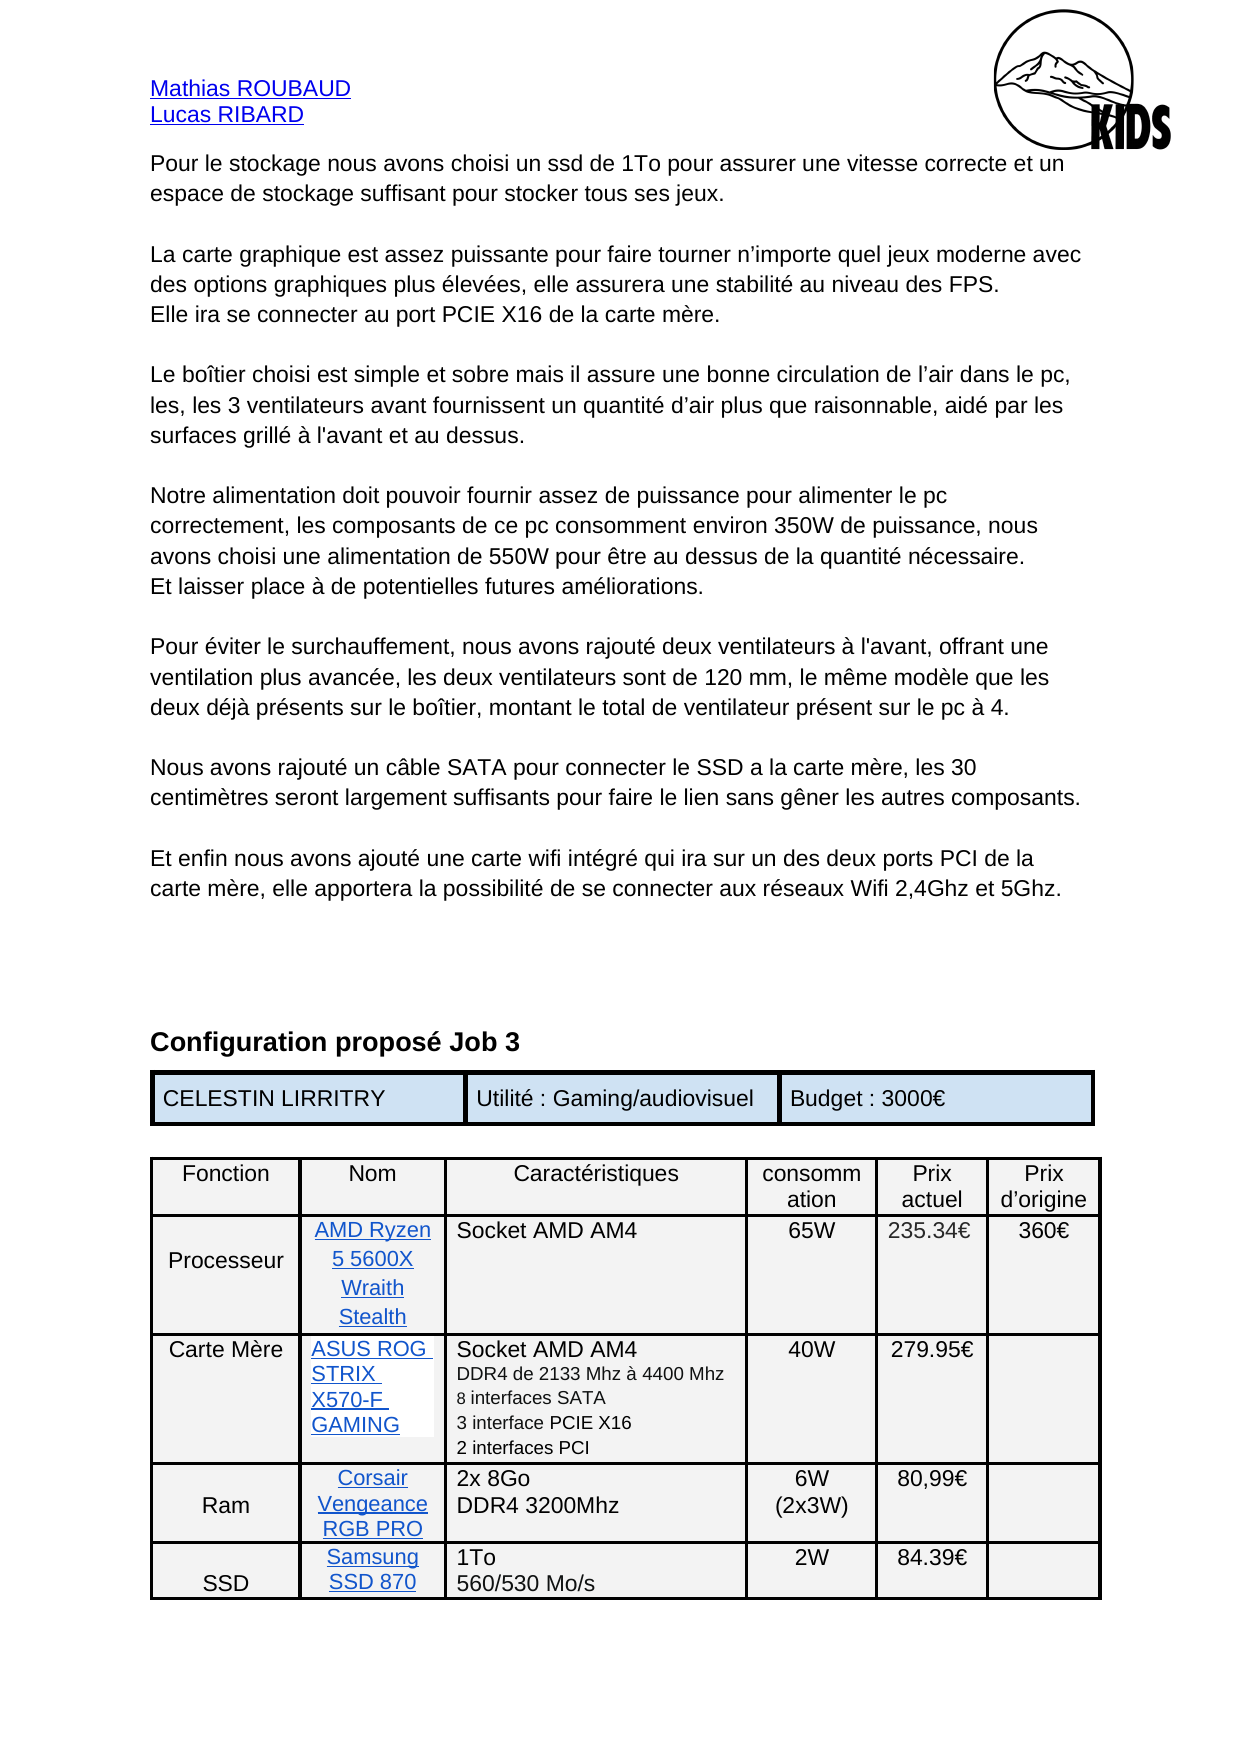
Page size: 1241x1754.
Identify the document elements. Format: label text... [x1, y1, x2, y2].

table_cell AMD Ryzen 5 5600X Wraith Stealth [302, 1217, 444, 1333]
picture [993, 9, 1172, 151]
table_cell [989, 1336, 1098, 1462]
table_cell [989, 1544, 1098, 1597]
table_cell 40W [748, 1336, 875, 1462]
table_cell Carte Mère [153, 1336, 298, 1462]
table_cell Socket AMD AM4 DDR4 de 2133 Mhz à 4400 Mhz 8 interfaces SATA 3 interface PCIE X16 2 interfaces PCI [447, 1336, 745, 1462]
table_cell Samsung SSD 870 QVO [302, 1544, 444, 1597]
table_cell SSD [153, 1544, 298, 1597]
table_cell Corsair Vengeance RGB PRO [302, 1465, 444, 1541]
text La carte graphique est assez puissante pour faire tourner n’importe quel jeux moderne avec des options graphiques plus élevées, elle assurera une stabilité au niveau des FPS. [150, 241, 1090, 297]
table_header Fonction [153, 1160, 298, 1214]
table_cell ASUS ROG STRIX X570-F GAMING [302, 1336, 444, 1462]
text Et laisser place à de potentielles futures améliorations. [150, 573, 1090, 599]
table_cell Socket AMD AM4 [447, 1217, 745, 1333]
table_cell 6W (2x3W) [748, 1465, 875, 1541]
table_cell 65W [748, 1217, 875, 1333]
table_cell 2W [748, 1544, 875, 1597]
table_header consommation [748, 1160, 875, 1214]
text Et enfin nous avons ajouté une carte wifi intégré qui ira sur un des deux ports PCI de la carte mère, elle apportera la possibilité de se connecter aux réseaux Wifi 2,4Ghz et 5Ghz. [150, 845, 1090, 901]
table_header Budget : 3000€ [782, 1075, 1091, 1122]
text Notre alimentation doit pouvoir fournir assez de puissance pour alimenter le pc correctement, les composants de ce pc consomment environ 350W de puissance, nous avons choisi une alimentation de 550W pour être au dessus de la quantité nécessaire. [150, 482, 1090, 569]
subtitle Configuration proposé Job 3 [150, 1026, 1090, 1057]
table_cell 2x 8Go DDR4 3200Mhz [447, 1465, 745, 1541]
text Pour le stockage nous avons choisi un ssd de 1To pour assurer une vitesse correcte et un espace de stockage suffisant pour stocker tous ses jeux. [150, 150, 1090, 207]
table_cell 360€ [989, 1217, 1098, 1333]
table_cell 235.34€ [878, 1217, 986, 1333]
table_cell Processeur [153, 1217, 298, 1333]
table_header CELESTIN LIRRITRY [155, 1075, 463, 1122]
table_cell 84.39€ [878, 1544, 986, 1597]
table_header Utilité : Gaming/audiovisuel [468, 1075, 777, 1122]
table_cell 1To 560/530 Mo/s interface SATA [447, 1544, 745, 1597]
table_header Prix actuel [878, 1160, 986, 1214]
table_header Nom [302, 1160, 444, 1214]
text Le boîtier choisi est simple et sobre mais il assure une bonne circulation de l’air dans le pc, les, les 3 ventilateurs avant fournissent un quantité d’air plus que raisonnable, aidé par les surfaces grillé à l'avant et au dessus. [150, 361, 1090, 448]
table_header Caractéristiques [447, 1160, 745, 1214]
text Nous avons rajouté un câble SATA pour connecter le SSD a la carte mère, les 30 centimètres seront largement suffisants pour faire le lien sans gêner les autres composants. [150, 754, 1090, 811]
table_cell [989, 1465, 1098, 1541]
table_cell 80,99€ [878, 1465, 986, 1541]
table_cell 279.95€ [878, 1336, 986, 1462]
table_header Prix d’origine [989, 1160, 1098, 1214]
text Pour éviter le surchauffement, nous avons rajouté deux ventilateurs à l'avant, offrant une ventilation plus avancée, les deux ventilateurs sont de 120 mm, le même modèle que les deux déjà présents sur le boîtier, montant le total de ventilateur présent sur le pc à 4. [150, 633, 1090, 720]
text Elle ira se connecter au port PCIE X16 de la carte mère. [150, 301, 1090, 327]
table_cell Ram [153, 1465, 298, 1541]
